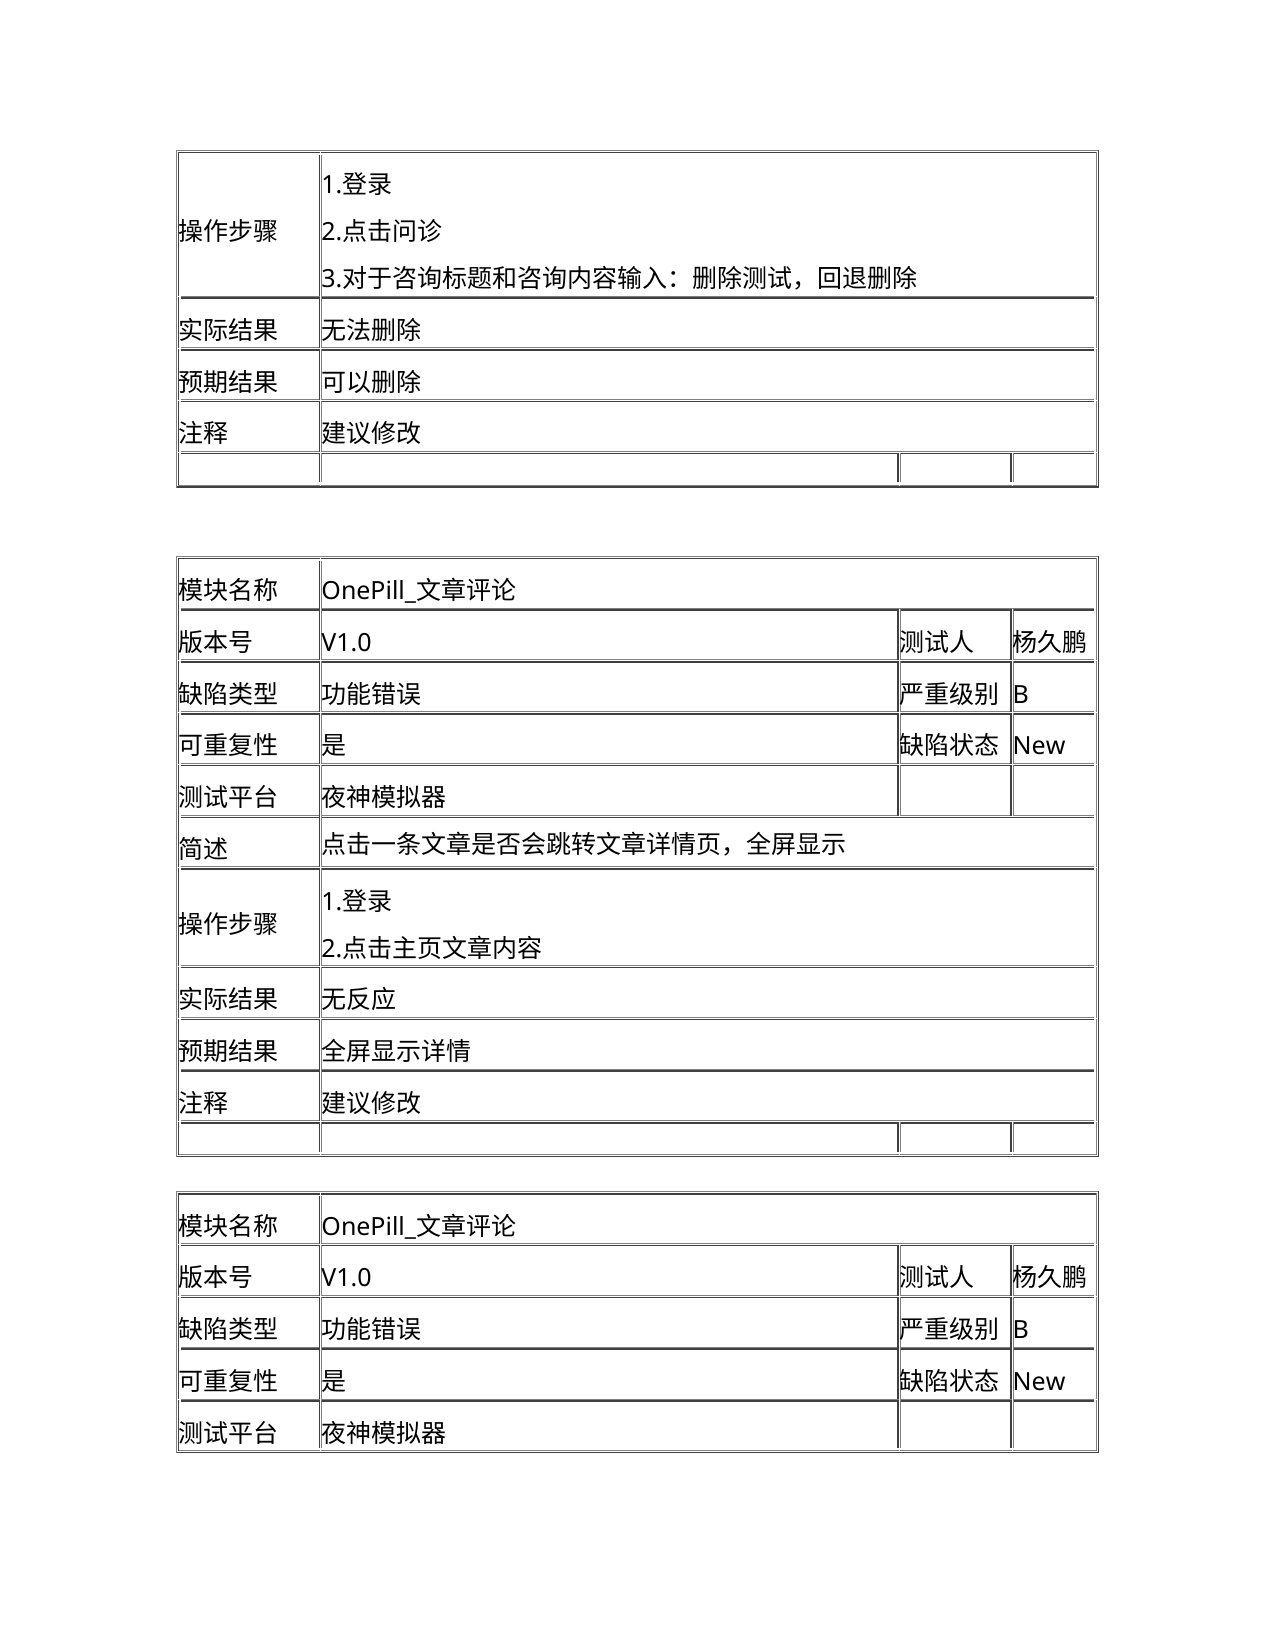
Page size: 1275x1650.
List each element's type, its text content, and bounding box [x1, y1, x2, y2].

table_cell 全屏显示详情 [322, 1017, 1096, 1069]
table_cell B [1014, 1295, 1096, 1347]
table_cell 可重复性 [179, 711, 319, 763]
table_cell [1012, 1399, 1098, 1450]
table_header 模块名称 [179, 559, 320, 608]
table_cell 夜神模拟器 [320, 1399, 899, 1450]
table_cell 操作步骤 [179, 153, 320, 296]
table_cell [1012, 451, 1096, 484]
table_cell 严重级别 [901, 663, 1010, 711]
table_cell [179, 451, 320, 484]
table_cell 测试人 [901, 1246, 1010, 1295]
table_cell [899, 454, 1012, 484]
table_cell [1012, 1120, 1098, 1154]
table_cell 是 [322, 715, 897, 763]
table_cell [1014, 763, 1096, 815]
table_cell 夜神模拟器 [322, 766, 897, 815]
table_header OnePill_文章评论 [320, 557, 1096, 608]
table_cell [901, 766, 1010, 815]
table_cell 杨久鹏 [1014, 1243, 1096, 1295]
table_cell [899, 1401, 1012, 1450]
table_cell 实际结果 [178, 296, 319, 347]
table_cell 1.登录 2.点击主页文章内容 [320, 866, 1098, 965]
table_cell 建议修改 [322, 399, 1096, 451]
table_cell 缺陷状态 [901, 715, 1010, 763]
table_cell 版本号 [179, 608, 319, 659]
table_cell 简述 [179, 815, 319, 866]
table_cell 实际结果 [179, 965, 319, 1017]
table_cell 是 [322, 1350, 897, 1398]
table_cell 测试平台 [178, 1399, 320, 1450]
table_cell V1.0 [322, 611, 897, 659]
table_cell New [1014, 1347, 1096, 1398]
table_cell 杨久鹏 [1014, 608, 1096, 659]
table_cell V1.0 [322, 1246, 897, 1295]
table_cell 预期结果 [179, 347, 319, 399]
table_cell B [1012, 659, 1098, 711]
table_header OnePill_文章评论 [320, 1192, 1098, 1243]
table_cell 1.登录 2.点击问诊 3.对于咨询标题和咨询内容输入：删除测试，回退删除 [320, 151, 1096, 296]
table_header 模块名称 [179, 1195, 320, 1243]
table_cell 可重复性 [179, 1347, 319, 1398]
table_cell 严重级别 [901, 1298, 1010, 1347]
table_cell 无法删除 [322, 296, 1098, 347]
table_cell New [1014, 711, 1096, 763]
table_cell 缺陷状态 [901, 1350, 1010, 1398]
table_cell [178, 1120, 320, 1154]
table_cell 建议修改 [322, 1069, 1096, 1120]
table_cell 注释 [179, 399, 319, 451]
table_cell 缺陷类型 [179, 1295, 319, 1347]
table_cell 功能错误 [322, 663, 897, 711]
table_cell 无反应 [322, 965, 1096, 1017]
table_cell 预期结果 [179, 1017, 319, 1069]
table_cell [320, 1120, 899, 1154]
table_cell 版本号 [179, 1243, 319, 1295]
table_cell 测试平台 [179, 763, 319, 815]
table_cell 功能错误 [322, 1298, 897, 1347]
table_cell [320, 451, 899, 484]
table_cell 测试人 [901, 611, 1010, 659]
table_cell 缺陷类型 [178, 659, 320, 711]
table_cell [899, 1123, 1012, 1154]
table_cell 点击一条文章是否会跳转文章详情页，全屏显示 [322, 815, 1096, 866]
table_cell 可以删除 [322, 347, 1096, 399]
table_cell 注释 [179, 1069, 319, 1120]
table_cell 操作步骤 [178, 866, 320, 965]
